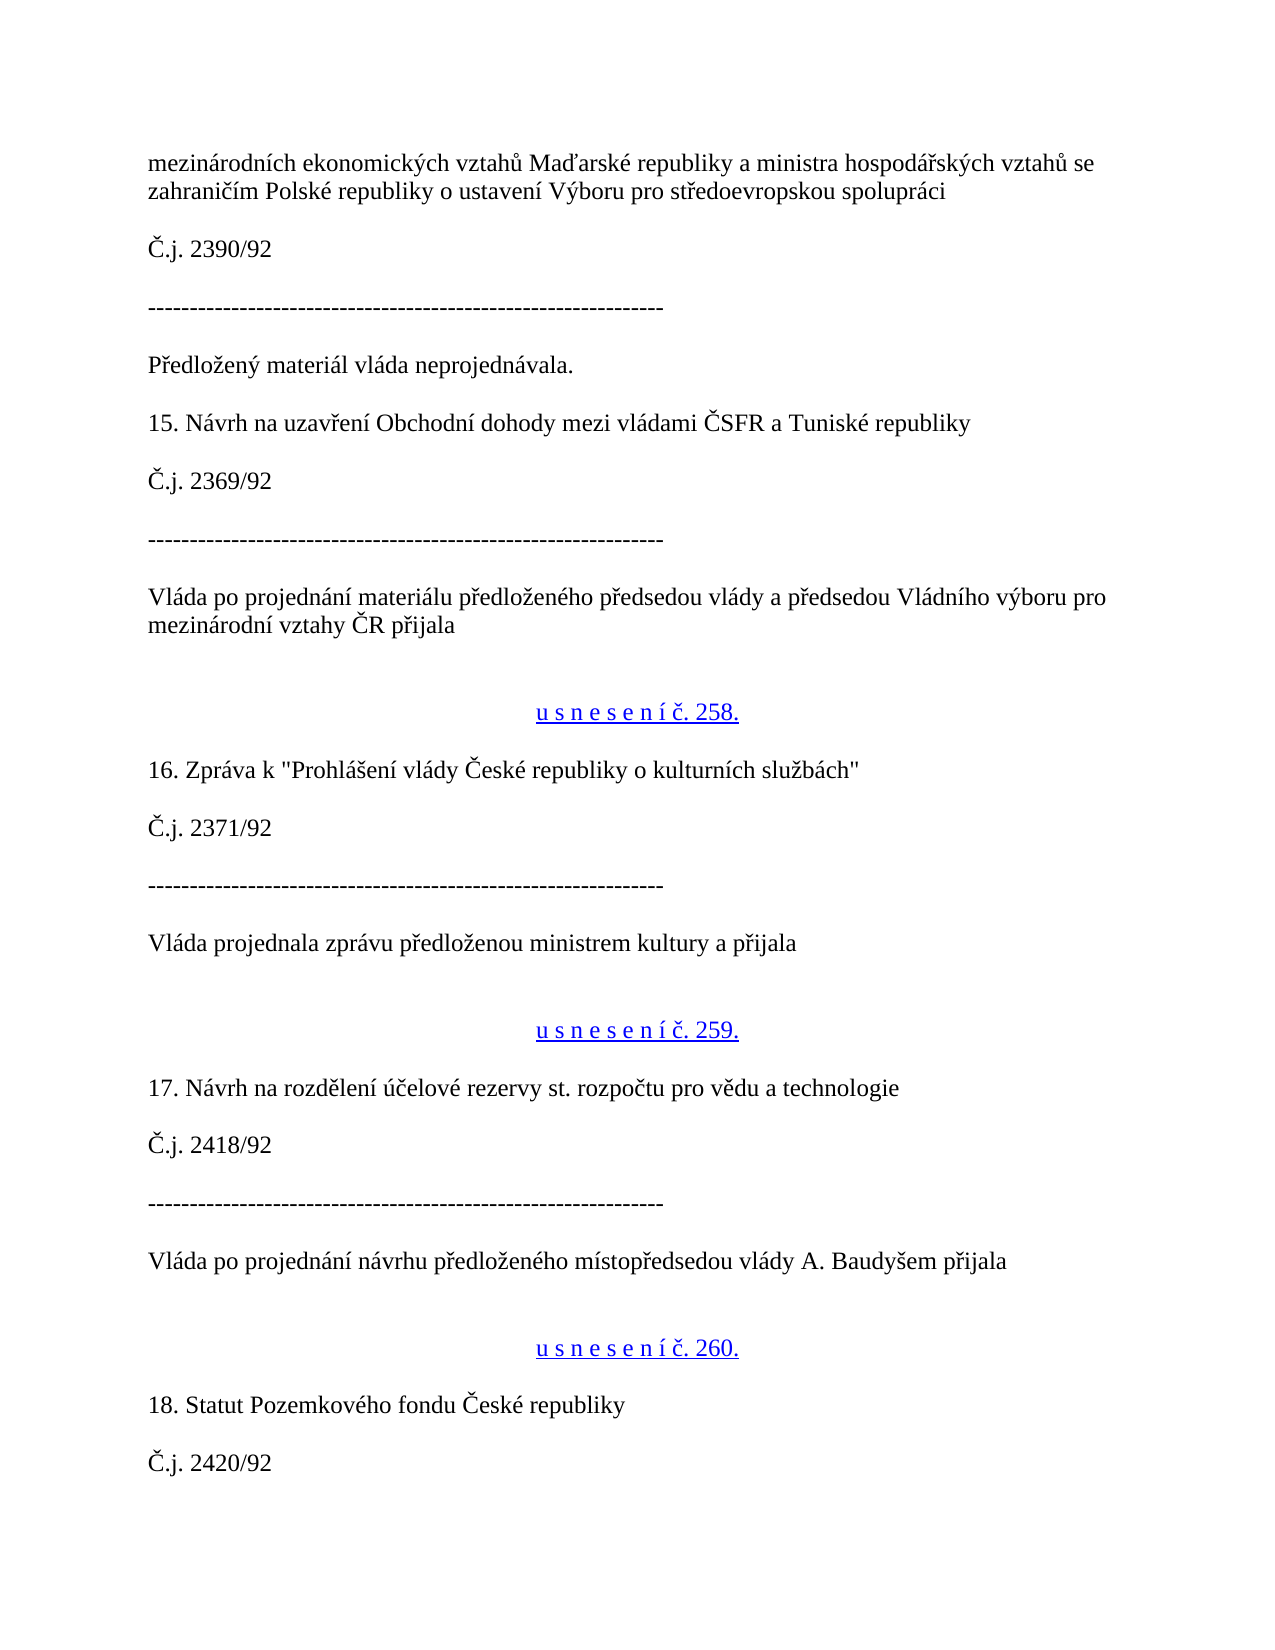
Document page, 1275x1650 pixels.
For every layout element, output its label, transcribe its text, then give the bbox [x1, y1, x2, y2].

text Předložený materiál vláda neprojednávala. [148, 350, 1127, 379]
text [148, 148, 1127, 205]
text -------------------------------------------------------------- [148, 1188, 1127, 1217]
text u s n e s e n í č. 260. [148, 1304, 1127, 1362]
text 16. Zpráva k "Prohlášení vlády České republiky o kulturních službách" [148, 726, 1127, 783]
text u s n e s e n í č. 259. [148, 986, 1127, 1044]
text -------------------------------------------------------------- [148, 871, 1127, 899]
text -------------------------------------------------------------- [148, 292, 1127, 321]
text Č.j. 2390/92 [148, 234, 1127, 263]
text Vláda po projednání návrhu předloženého místopředsedou vlády A. Baudyšem přijala [148, 1246, 1127, 1275]
text Č.j. 2420/92 [148, 1448, 1127, 1477]
text Vláda po projednání materiálu předloženého předsedou vlády a předsedou Vládního výboru pro mezinárodní vztahy ČR přijala [148, 582, 1127, 639]
text 15. Návrh na uzavření Obchodní dohody mezi vládami ČSFR a Tuniské republiky [148, 408, 1127, 437]
text Č.j. 2369/92 [148, 466, 1127, 495]
text Vláda projednala zprávu předloženou ministrem kultury a přijala [148, 928, 1127, 957]
text 18. Statut Pozemkového fondu České republiky [148, 1362, 1127, 1419]
text Č.j. 2418/92 [148, 1131, 1127, 1159]
text 17. Návrh na rozdělení účelové rezervy st. rozpočtu pro vědu a technologie [148, 1044, 1127, 1101]
text -------------------------------------------------------------- [148, 524, 1127, 553]
text u s n e s e n í č. 258. [148, 668, 1127, 726]
text Č.j. 2371/92 [148, 813, 1127, 841]
